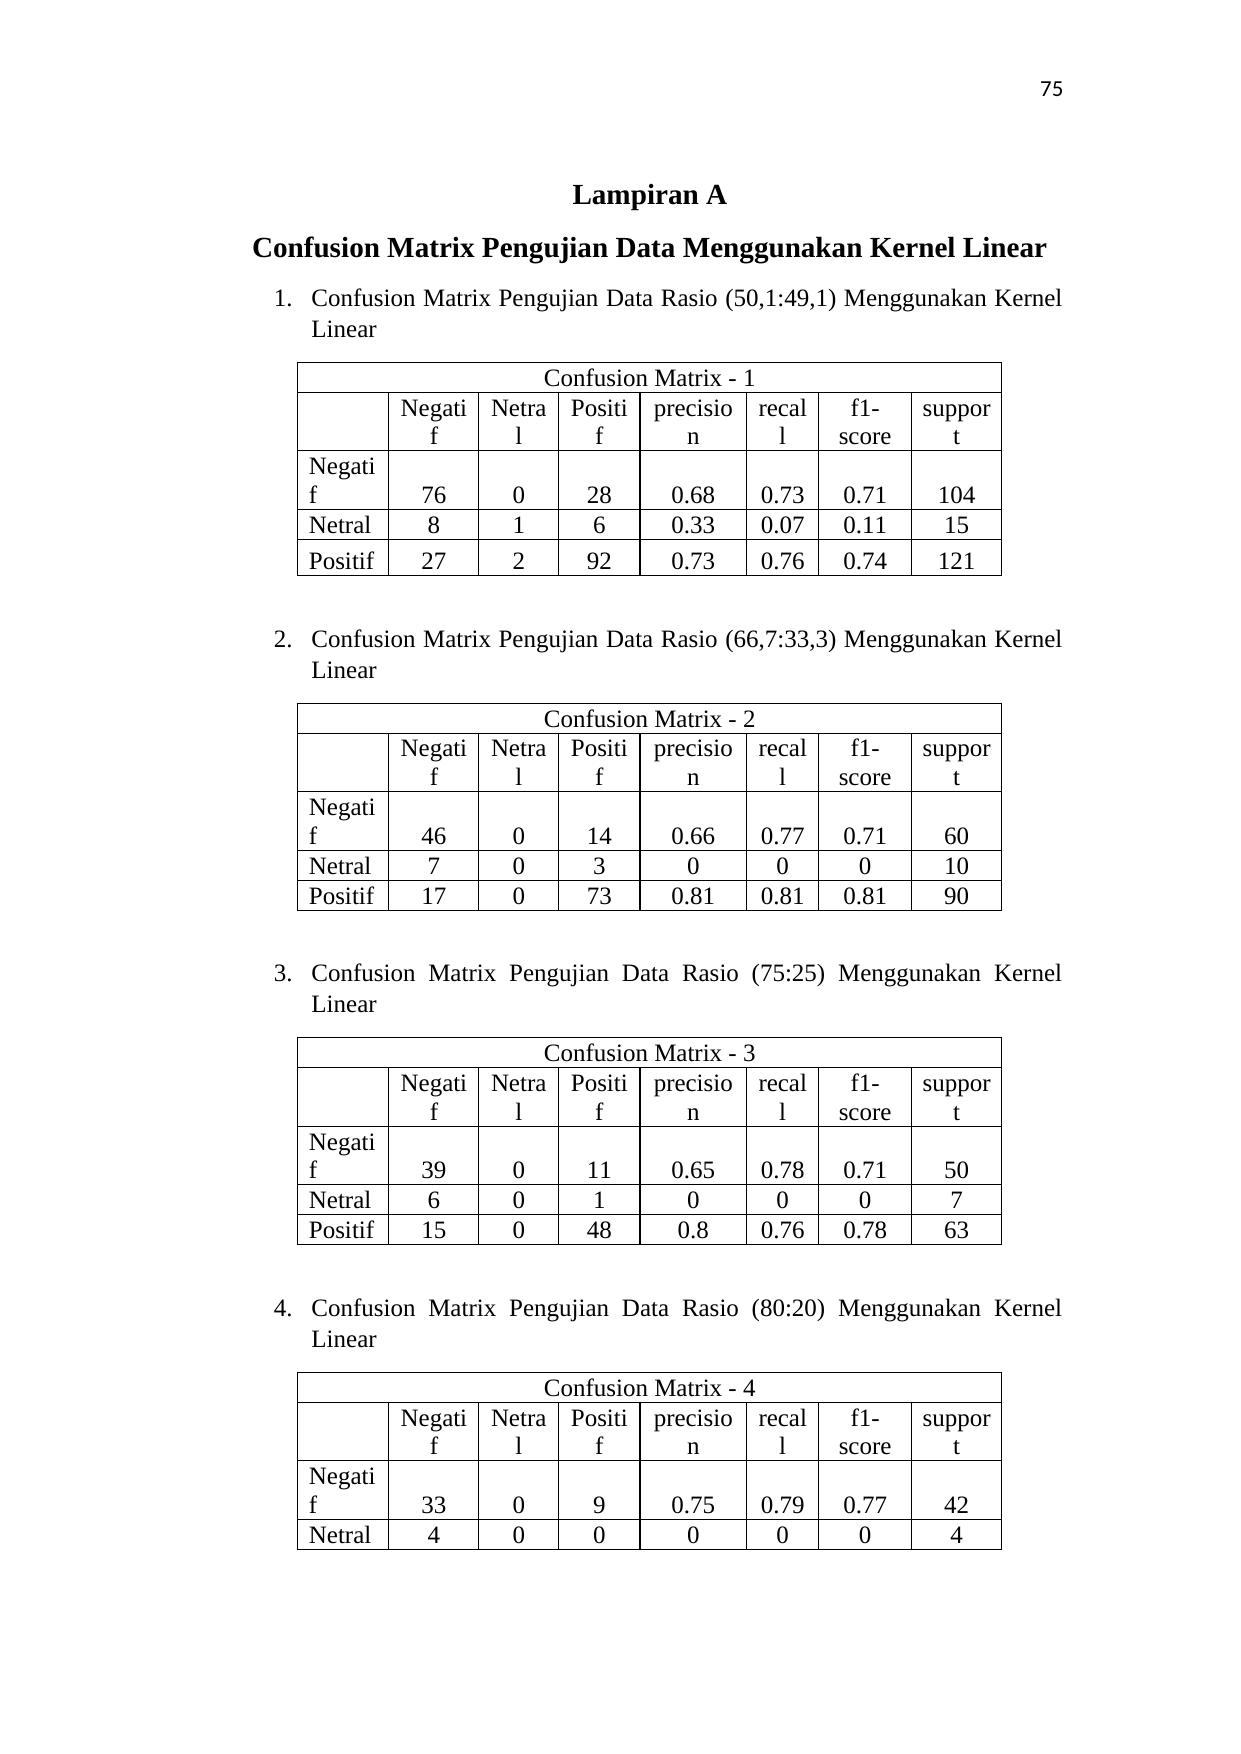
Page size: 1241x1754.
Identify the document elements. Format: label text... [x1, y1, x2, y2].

table_cell 0.81 [819, 881, 911, 909]
table_cell 63 [912, 1215, 1001, 1244]
table_cell Negatif [298, 451, 388, 509]
table_cell 1 [559, 1185, 639, 1214]
table_cell 17 [389, 881, 478, 909]
table_cell 0 [641, 1185, 746, 1214]
table_cell 42 [912, 1461, 1001, 1519]
table_cell f1-score [819, 393, 911, 450]
table_cell Positif [559, 393, 639, 450]
table_cell support [912, 393, 1001, 450]
table_cell 73 [559, 881, 639, 909]
table_cell f1-score [819, 734, 911, 791]
table_cell f1-score [819, 1068, 911, 1126]
table_cell 39 [389, 1127, 478, 1184]
table_cell Netral [298, 851, 388, 879]
table_cell recall [747, 393, 818, 450]
table_cell Netral [298, 510, 388, 539]
table_cell 0.78 [747, 1127, 818, 1184]
table_cell Netral [479, 1403, 558, 1460]
table_cell 33 [389, 1461, 478, 1519]
table_cell 0 [819, 851, 911, 879]
table_cell 0.11 [819, 510, 911, 539]
table_cell 0 [479, 1461, 558, 1519]
table_cell 0.66 [641, 792, 746, 849]
table_cell 0 [479, 1520, 558, 1549]
table_cell 0 [479, 851, 558, 879]
table_header Confusion Matrix - 2 [298, 704, 1001, 732]
table_cell 0 [819, 1520, 911, 1549]
table_cell 0.77 [747, 792, 818, 849]
table_cell 0.76 [747, 540, 818, 575]
table_cell 76 [389, 451, 478, 509]
table_cell support [912, 1068, 1001, 1126]
table_cell 2 [479, 540, 558, 575]
table_cell support [912, 1403, 1001, 1460]
table_cell 0 [479, 881, 558, 909]
table_cell 0 [747, 1185, 818, 1214]
table_cell 46 [389, 792, 478, 849]
table_cell 0 [479, 1215, 558, 1244]
table_cell 15 [389, 1215, 478, 1244]
table_cell 0.8 [641, 1215, 746, 1244]
list Confusion Matrix Pengujian Data Rasio (80:20) Menggunakan Kernel Linear [274, 1293, 1063, 1353]
table_cell 10 [912, 851, 1001, 879]
table_cell 0.73 [747, 451, 818, 509]
table_cell recall [747, 1068, 818, 1126]
table_cell 4 [389, 1520, 478, 1549]
list Confusion Matrix Pengujian Data Rasio (75:25) Menggunakan Kernel Linear [274, 958, 1063, 1018]
table_cell 0.76 [747, 1215, 818, 1244]
table_cell precision [641, 1068, 746, 1126]
list Confusion Matrix Pengujian Data Rasio (66,7:33,3) Menggunakan Kernel Linear [274, 624, 1063, 683]
table_cell 7 [389, 851, 478, 879]
table_cell 0.78 [819, 1215, 911, 1244]
table_cell recall [747, 1403, 818, 1460]
table_cell Positif [298, 540, 388, 575]
table_cell Negatif [298, 792, 388, 849]
table_cell 0.68 [641, 451, 746, 509]
table_cell 0 [641, 851, 746, 879]
table_cell 0.71 [819, 451, 911, 509]
table_cell 92 [559, 540, 639, 575]
table_cell Negatif [389, 734, 478, 791]
table_cell 3 [559, 851, 639, 879]
table_cell f1-score [819, 1403, 911, 1460]
table_cell 6 [389, 1185, 478, 1214]
table_cell 48 [559, 1215, 639, 1244]
table_cell Netral [298, 1185, 388, 1214]
table_cell 0.77 [819, 1461, 911, 1519]
table_cell precision [641, 393, 746, 450]
table_cell 8 [389, 510, 478, 539]
table_cell 0 [479, 451, 558, 509]
table_cell 0.71 [819, 1127, 911, 1184]
table_cell [298, 1068, 388, 1126]
table_cell 6 [559, 510, 639, 539]
table_cell Positif [559, 1068, 639, 1126]
text Lampiran A [236, 177, 1063, 211]
table_cell 0 [479, 792, 558, 849]
table_cell Positif [559, 1403, 639, 1460]
table_cell [298, 393, 388, 450]
table_cell 121 [912, 540, 1001, 575]
table_cell 0 [559, 1520, 639, 1549]
table_header Confusion Matrix - 1 [298, 363, 1001, 392]
table_cell 0.79 [747, 1461, 818, 1519]
table_header Confusion Matrix - 3 [298, 1038, 1001, 1067]
table_cell 7 [912, 1185, 1001, 1214]
table_cell Negatif [389, 1068, 478, 1126]
table_header Confusion Matrix - 4 [298, 1373, 1001, 1402]
table_cell Positif [559, 734, 639, 791]
table_cell 0.73 [641, 540, 746, 575]
table_cell 0.65 [641, 1127, 746, 1184]
table_cell Netral [479, 393, 558, 450]
table_cell 60 [912, 792, 1001, 849]
table_cell 27 [389, 540, 478, 575]
table_cell 0.07 [747, 510, 818, 539]
text Confusion Matrix Pengujian Data Menggunakan Kernel Linear [236, 230, 1063, 263]
table_cell 104 [912, 451, 1001, 509]
table_cell Negatif [298, 1127, 388, 1184]
table_cell [298, 1403, 388, 1460]
table_cell 0 [479, 1185, 558, 1214]
table_cell [298, 734, 388, 791]
table_cell 0.33 [641, 510, 746, 539]
table_cell 0 [747, 851, 818, 879]
table_cell 9 [559, 1461, 639, 1519]
list Confusion Matrix Pengujian Data Rasio (50,1:49,1) Menggunakan Kernel Linear [274, 283, 1063, 343]
table_cell Positif [298, 1215, 388, 1244]
table_cell support [912, 734, 1001, 791]
table_cell 28 [559, 451, 639, 509]
table_cell 0.81 [747, 881, 818, 909]
table_cell 14 [559, 792, 639, 849]
table_cell 90 [912, 881, 1001, 909]
table_cell Negatif [389, 393, 478, 450]
table_cell 0.71 [819, 792, 911, 849]
table_cell Netral [479, 734, 558, 791]
table_cell 0 [641, 1520, 746, 1549]
table_cell recall [747, 734, 818, 791]
table_cell 4 [912, 1520, 1001, 1549]
table_cell precision [641, 1403, 746, 1460]
table_cell Netral [298, 1520, 388, 1549]
table_cell 0 [819, 1185, 911, 1214]
table_cell 0.75 [641, 1461, 746, 1519]
table_cell Negatif [389, 1403, 478, 1460]
table_cell precision [641, 734, 746, 791]
table_cell 11 [559, 1127, 639, 1184]
table_cell 0.81 [641, 881, 746, 909]
table_cell Positif [298, 881, 388, 909]
table_cell 0 [479, 1127, 558, 1184]
table_cell 15 [912, 510, 1001, 539]
table_cell 1 [479, 510, 558, 539]
table_cell 0 [747, 1520, 818, 1549]
table_cell Netral [479, 1068, 558, 1126]
table_cell Negatif [298, 1461, 388, 1519]
table_cell 50 [912, 1127, 1001, 1184]
table_cell 0.74 [819, 540, 911, 575]
